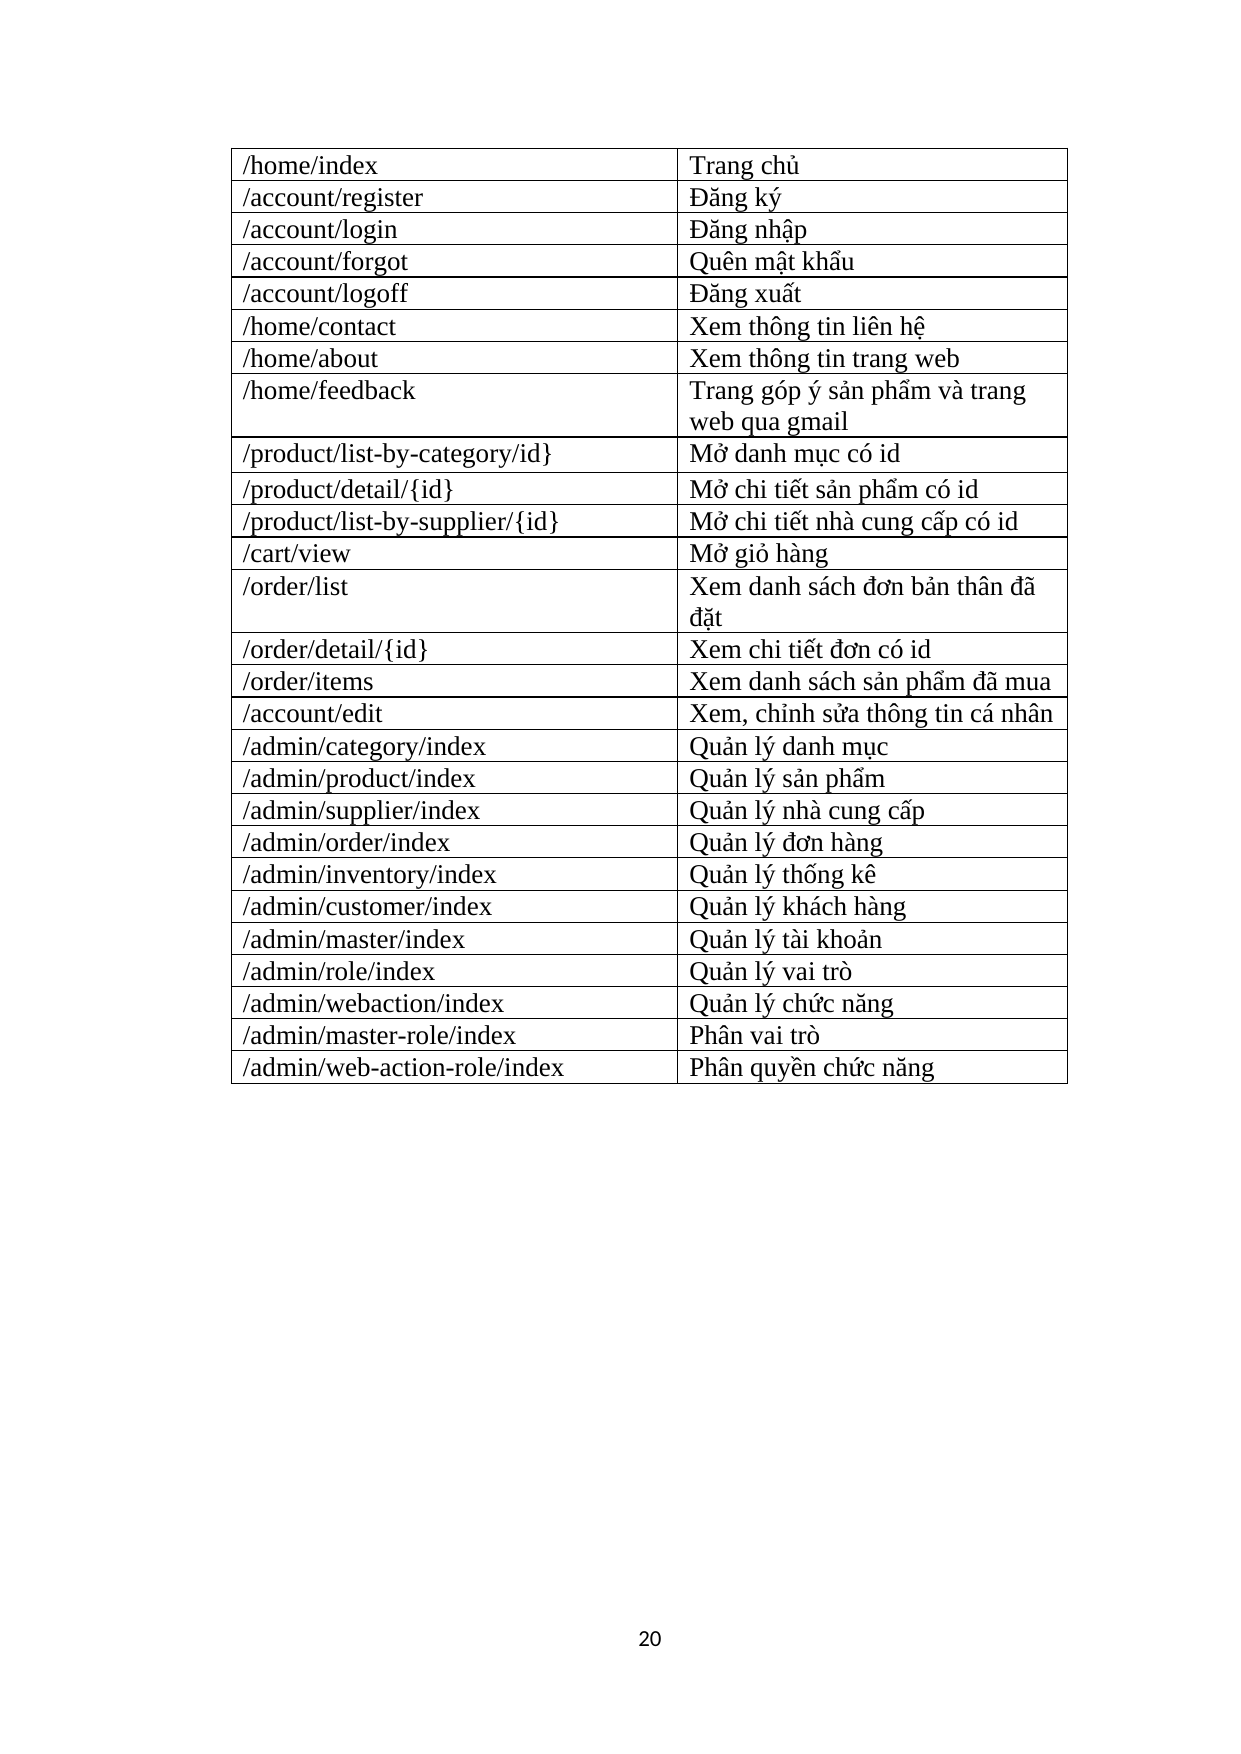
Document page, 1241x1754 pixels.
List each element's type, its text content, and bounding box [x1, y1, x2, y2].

table_cell Xem thông tin trang web [678, 342, 1067, 373]
table_cell Xem thông tin liên hệ [678, 310, 1067, 341]
table_cell Quên mật khẩu [678, 245, 1067, 276]
table_cell Xem danh sách sản phẩm đã mua [678, 665, 1067, 696]
table_cell /account/logoff [232, 278, 677, 309]
table_cell /home/about [232, 342, 677, 373]
table_cell /order/items [232, 665, 677, 696]
table_cell /admin/role/index [232, 955, 677, 986]
table_cell Phân vai trò [678, 1019, 1067, 1050]
table_cell Mở danh mục có id [678, 438, 1067, 472]
table_cell /admin/master-role/index [232, 1019, 677, 1050]
table_cell /admin/master/index [232, 923, 677, 954]
table_cell /home/index [232, 149, 677, 180]
table_cell /order/list [232, 570, 677, 632]
table_cell /admin/customer/index [232, 891, 677, 922]
table_cell /account/register [232, 181, 677, 212]
table_cell Quản lý chức năng [678, 987, 1067, 1018]
table_cell /account/login [232, 213, 677, 244]
table_cell /admin/inventory/index [232, 858, 677, 889]
table_cell Quản lý thống kê [678, 858, 1067, 889]
table_cell Quản lý tài khoản [678, 923, 1067, 954]
table_cell Quản lý vai trò [678, 955, 1067, 986]
table_cell Mở chi tiết nhà cung cấp có id [678, 505, 1067, 536]
table_cell /admin/webaction/index [232, 987, 677, 1018]
table_cell /admin/supplier/index [232, 794, 677, 825]
table_cell /order/detail/{id} [232, 633, 677, 664]
table_cell /product/list-by-supplier/{id} [232, 505, 677, 536]
table_cell Quản lý nhà cung cấp [678, 794, 1067, 825]
table_cell /admin/order/index [232, 826, 677, 857]
table_cell /admin/category/index [232, 730, 677, 761]
table_cell Mở chi tiết sản phẩm có id [678, 473, 1067, 504]
table_cell Đăng ký [678, 181, 1067, 212]
table_cell Quản lý sản phẩm [678, 762, 1067, 793]
table_cell /home/feedback [232, 374, 677, 436]
table_cell Xem danh sách đơn bản thân đã đặt [678, 570, 1067, 632]
table_cell /admin/web-action-role/index [232, 1051, 677, 1083]
table_cell Đăng xuất [678, 278, 1067, 309]
table_cell Trang chủ [678, 149, 1067, 180]
table_cell Quản lý khách hàng [678, 891, 1067, 922]
table_cell Đăng nhập [678, 213, 1067, 244]
table_cell /home/contact [232, 310, 677, 341]
table_cell /account/forgot [232, 245, 677, 276]
table_cell /cart/view [232, 538, 677, 569]
table_cell /product/list-by-category/id} [232, 438, 677, 472]
table_cell /product/detail/{id} [232, 473, 677, 504]
table_cell Quản lý đơn hàng [678, 826, 1067, 857]
table_cell Mở giỏ hàng [678, 538, 1067, 569]
table_cell /account/edit [232, 698, 677, 728]
table_cell Phân quyền chức năng [678, 1051, 1067, 1083]
table_cell Quản lý danh mục [678, 730, 1067, 761]
table_cell /admin/product/index [232, 762, 677, 793]
table_cell Xem chi tiết đơn có id [678, 633, 1067, 664]
table_cell Trang góp ý sản phẩm và trang web qua gmail [678, 374, 1067, 436]
table_cell Xem, chỉnh sửa thông tin cá nhân [678, 698, 1067, 728]
